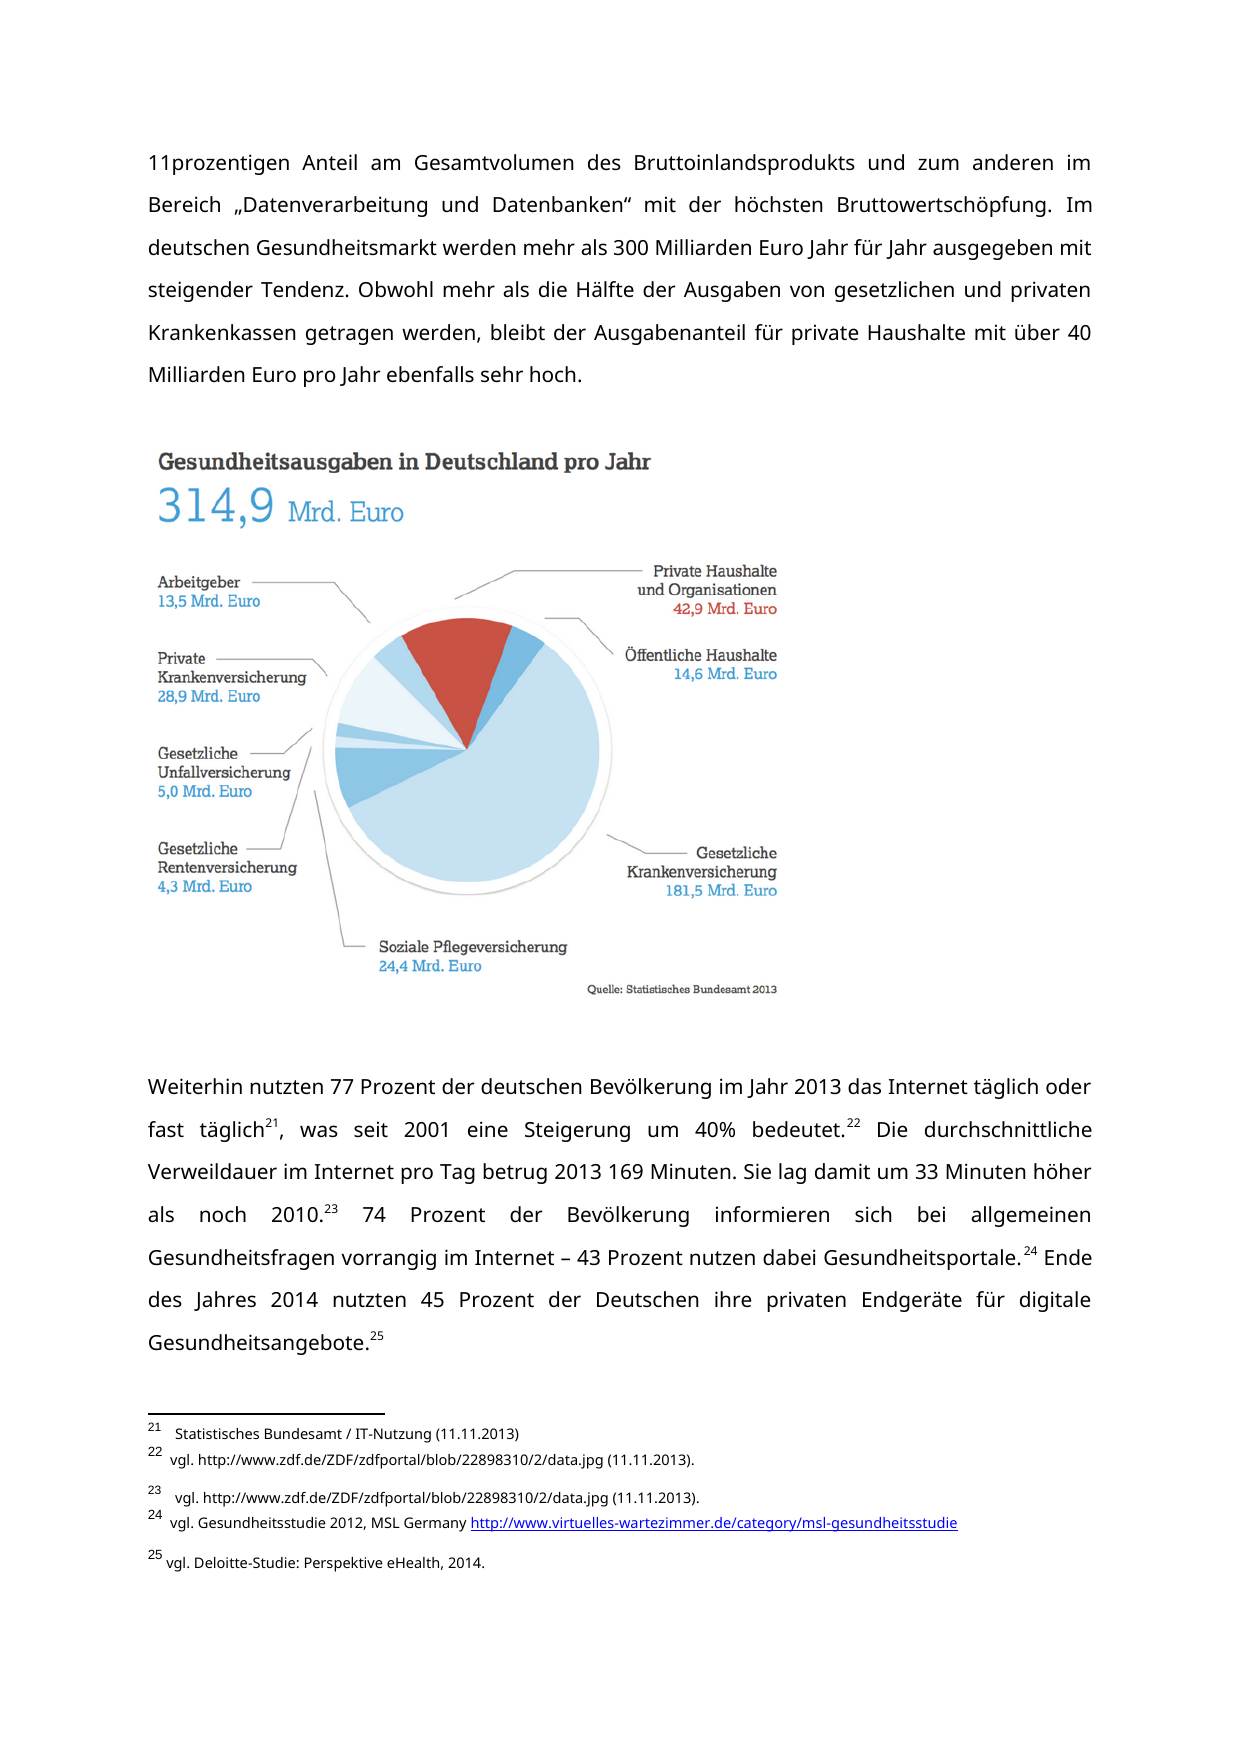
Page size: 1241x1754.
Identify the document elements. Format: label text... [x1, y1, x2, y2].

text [148, 148, 1093, 389]
text Weiterhin nutzten 77 Prozent der deutschen Bevölkerung im Jahr 2013 das Internet täglich oder fast täglich, was seit 2001 eine Steigerung um 40% bedeutet. Die durchschnittliche Verweildauer im Internet pro Tag betrug 2013 169 Minuten. Sie lag damit um 33 Minuten höher als noch 2010. 74 Prozent der Bevölkerung informieren sich bei allgemeinen Gesundheitsfragen vorrangig im Internet – 43 Prozent nutzen dabei Gesundheitsportale. Ende des Jahres 2014 nutzten 45 Prozent der Deutschen ihre privaten Endgeräte für digitale Gesundheitsangebote. [148, 1072, 1093, 1356]
picture [147, 445, 792, 1004]
